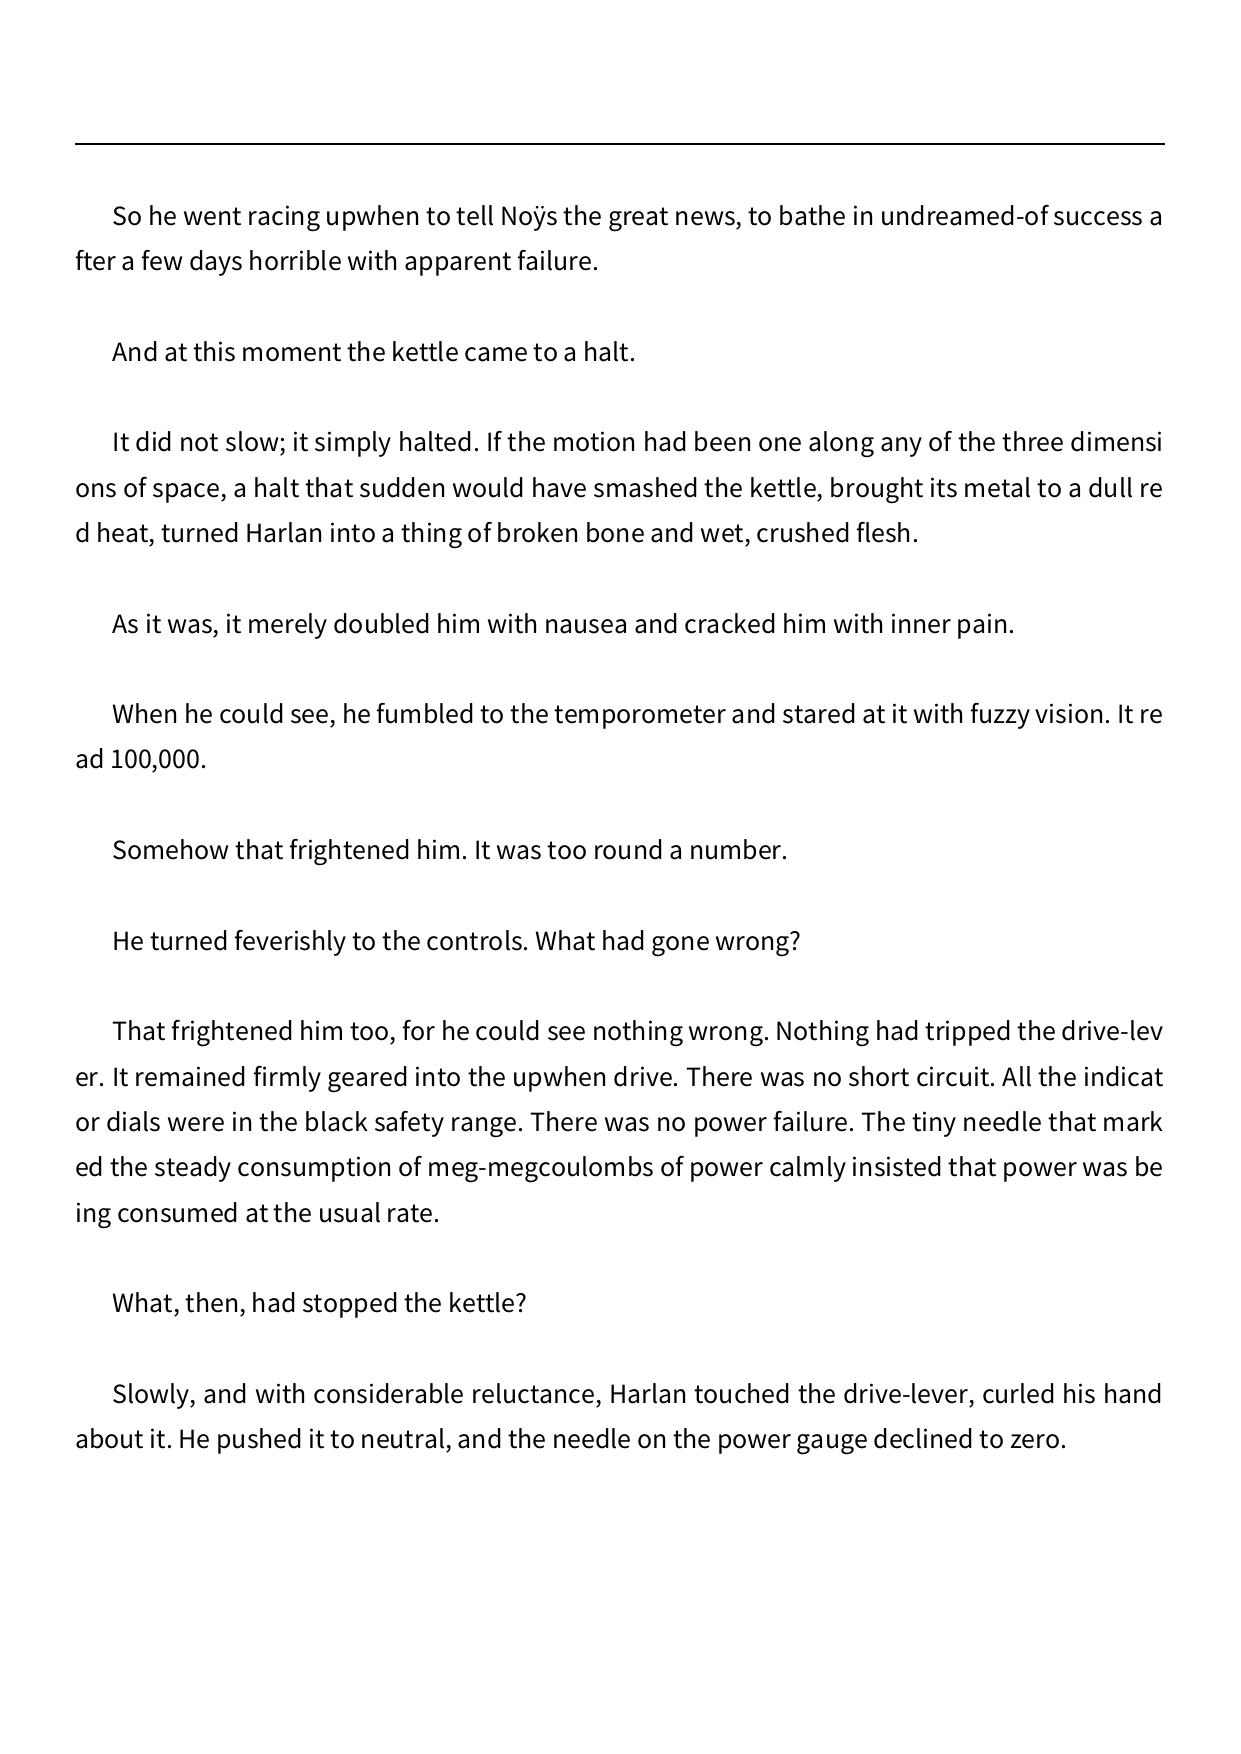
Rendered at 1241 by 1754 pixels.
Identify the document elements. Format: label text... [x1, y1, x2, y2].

text And at this moment the kettle came to a halt. [75, 328, 1165, 373]
text Slowly, and with considerable reluctance, Harlan touched the drive-lever, curled his hand about it. He pushed it to neutral, and the needle on the power gauge declined to zero. [75, 1370, 1165, 1461]
text It did not slow; it simply halted. If the motion had been one along any of the three dimensions of space, a halt that sudden would have smashed the kettle, brought its metal to a dull red heat, turned Harlan into a thing of broken bone and wet, crushed flesh. [75, 418, 1165, 554]
text When he could see, he fumbled to the temporometer and stared at it with fuzzy vision. It read 100,000. [75, 690, 1165, 781]
text What, then, had stopped the kettle? [75, 1279, 1165, 1324]
text So he went racing upwhen to tell Noÿs the great news, to bathe in undreamed-of success after a few days horrible with apparent failure. [75, 192, 1165, 282]
text Somehow that frightened him. It was too round a number. [75, 826, 1165, 871]
text He turned feverishly to the controls. What had gone wrong? [75, 917, 1165, 962]
text As it was, it merely doubled him with nausea and cracked him with inner pain. [75, 599, 1165, 645]
text That frightened him too, for he could see nothing wrong. Nothing had tripped the drive-lever. It remained firmly geared into the upwhen drive. There was no short circuit. All the indicator dials were in the black safety range. There was no power failure. The tiny needle that marked the steady consumption of meg-megcoulombs of power calmly insisted that power was being consumed at the usual rate. [75, 1007, 1165, 1234]
